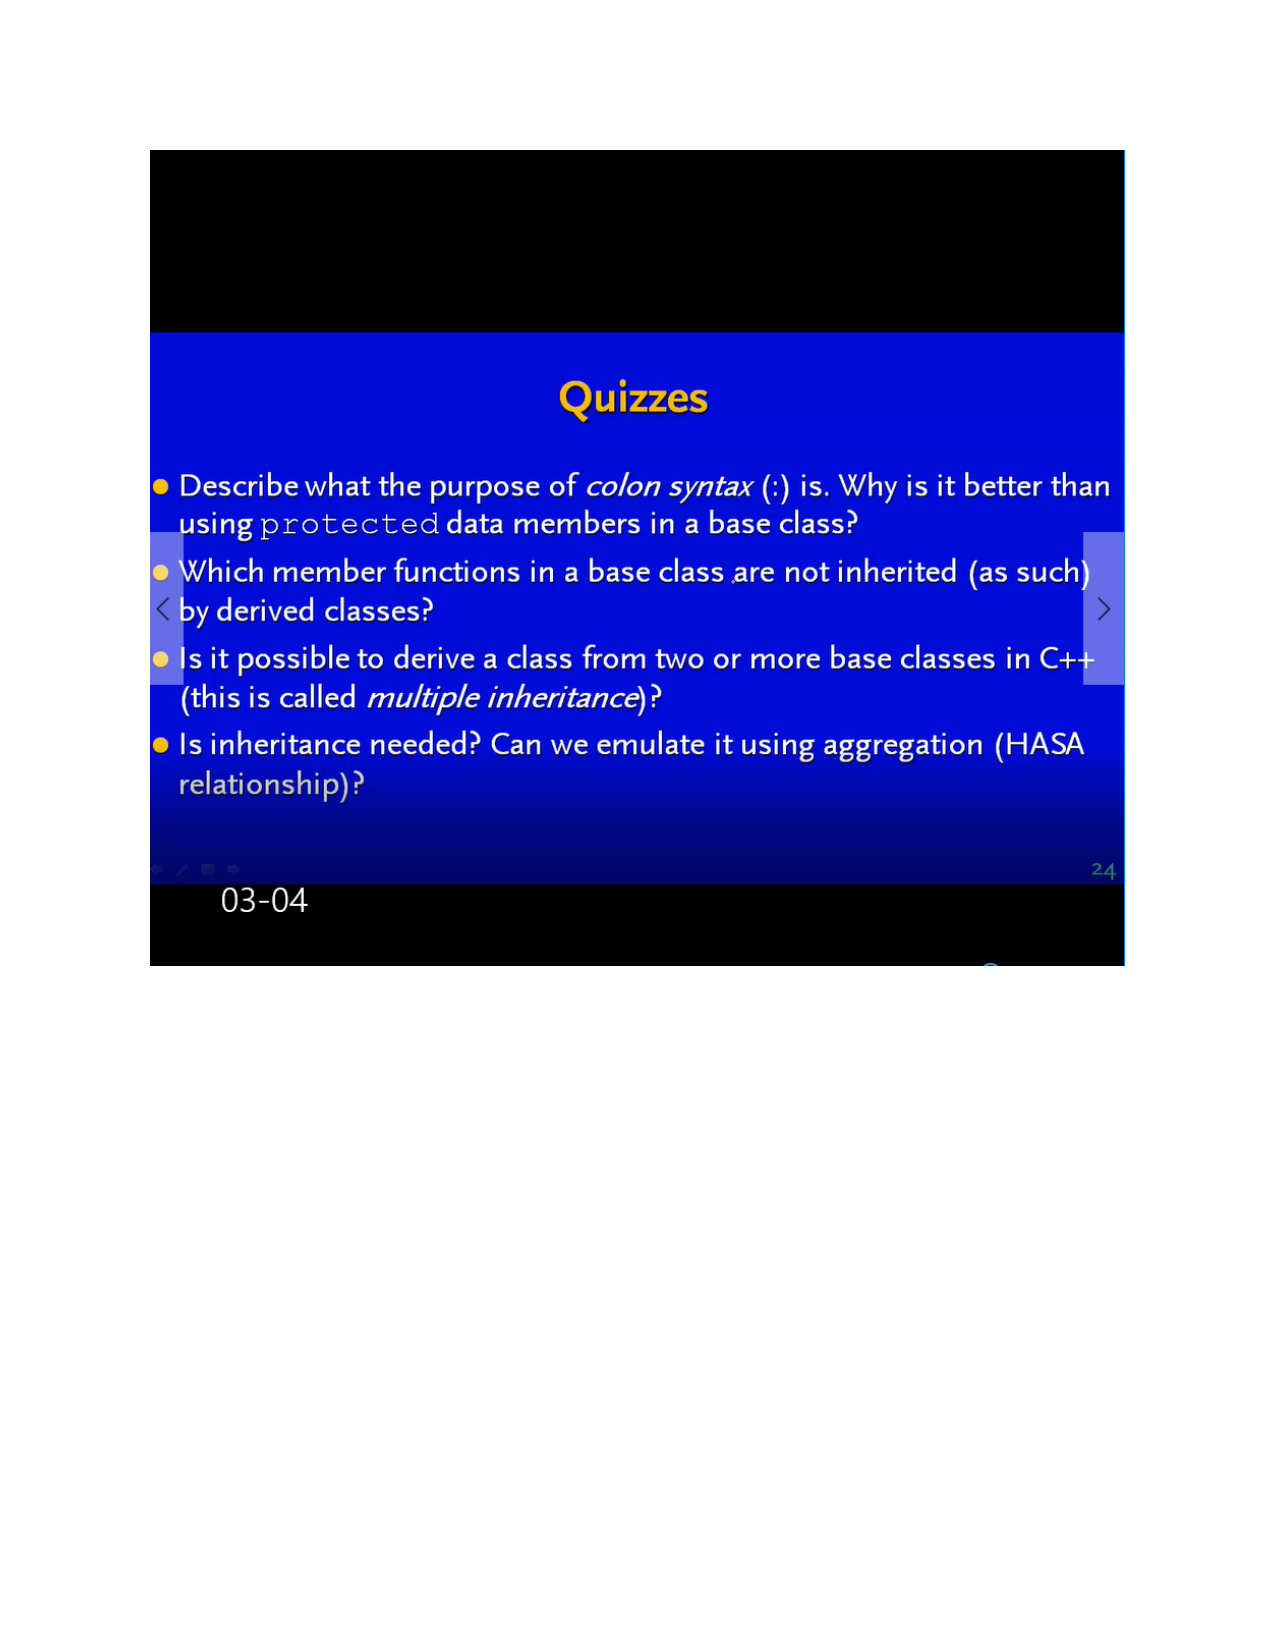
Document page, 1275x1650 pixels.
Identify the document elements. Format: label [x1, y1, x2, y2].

picture [150, 150, 1125, 966]
